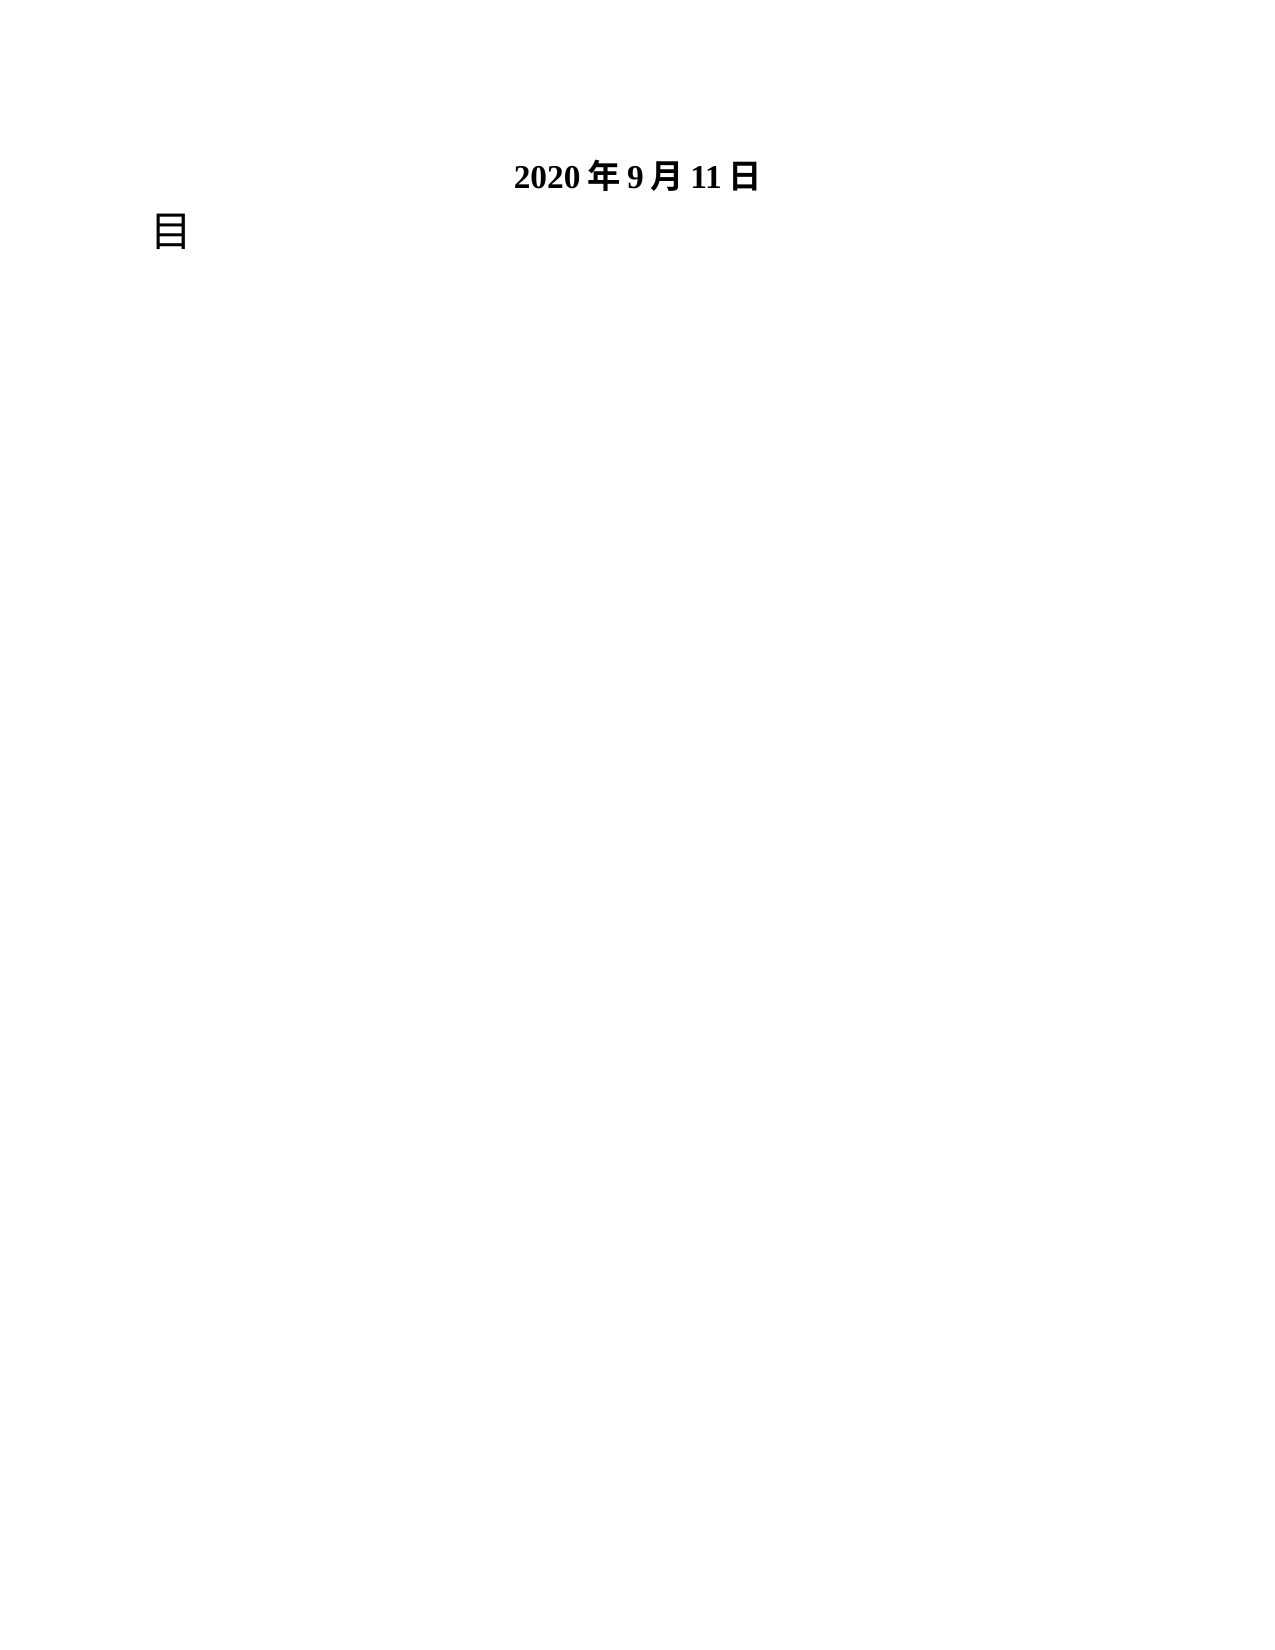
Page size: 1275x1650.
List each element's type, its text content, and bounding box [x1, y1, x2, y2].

text 2020年9月11日 [150, 150, 1125, 198]
